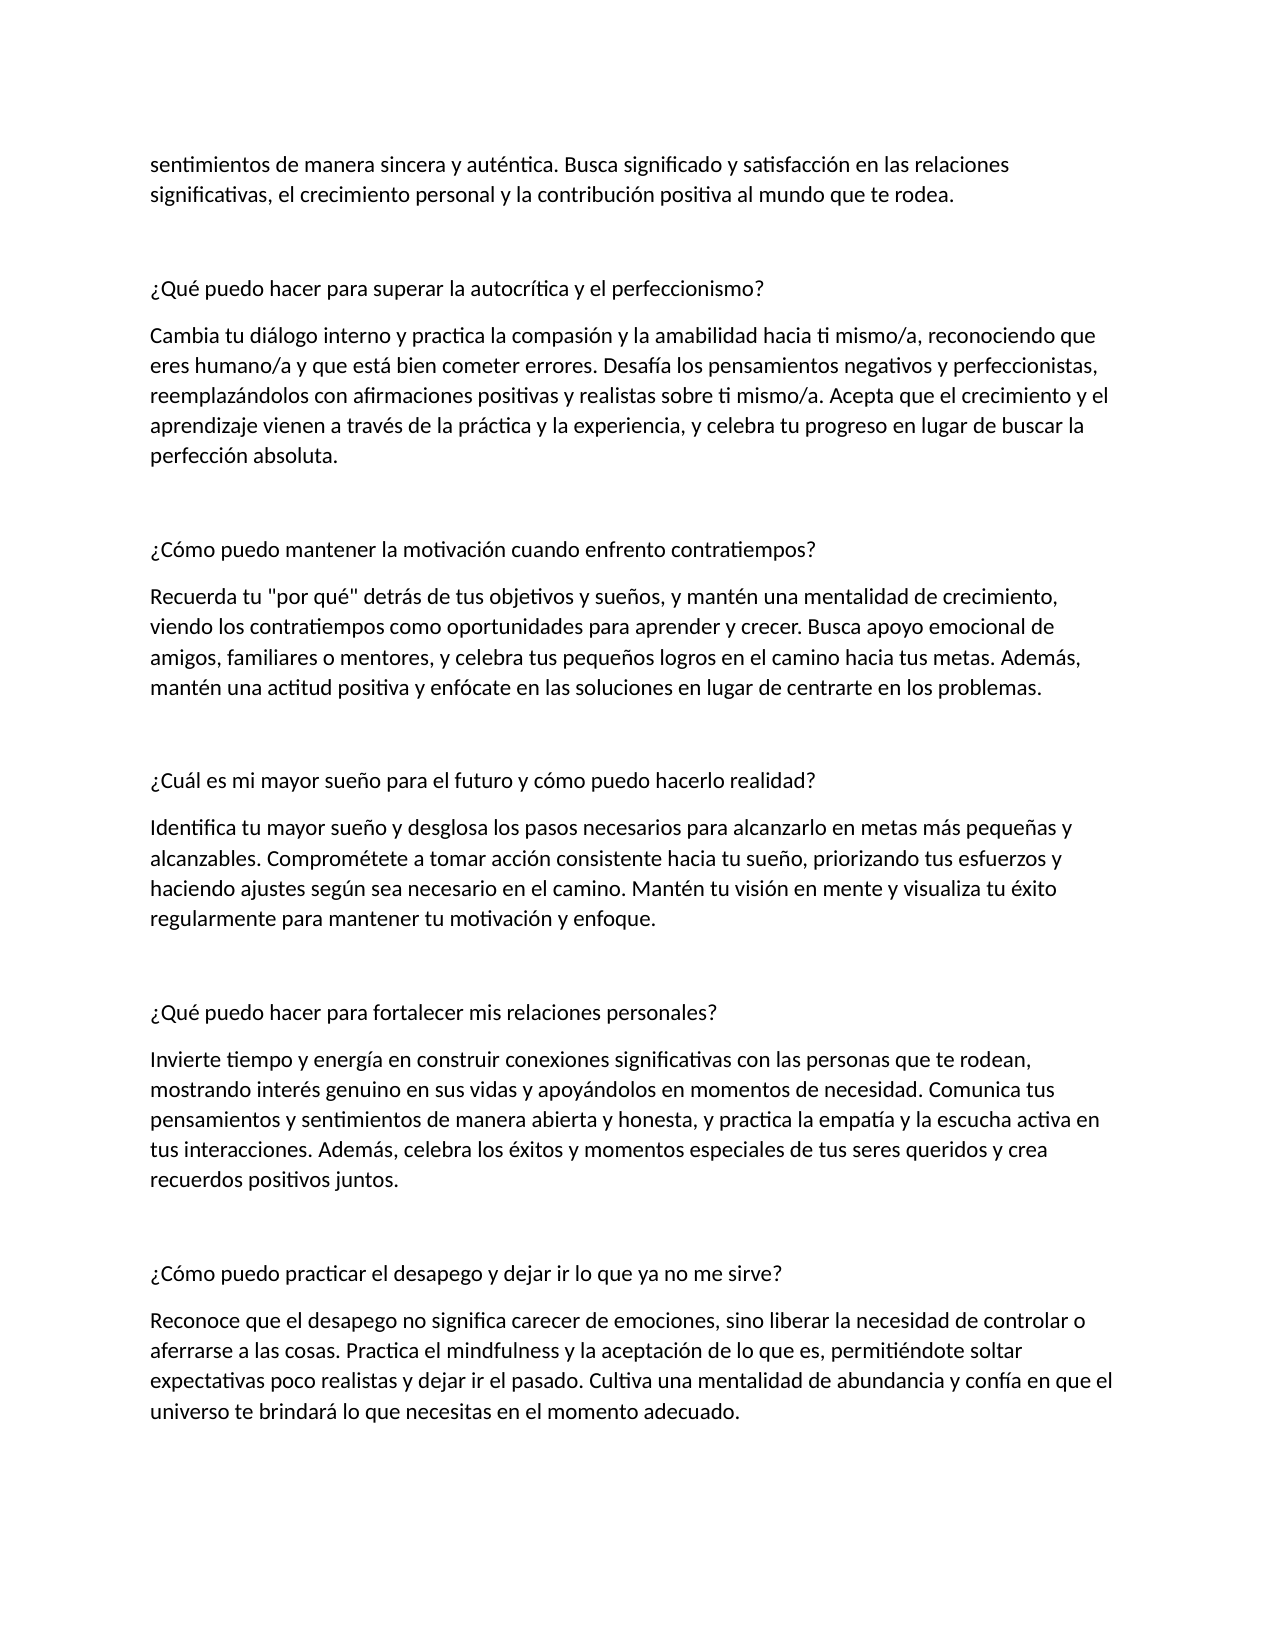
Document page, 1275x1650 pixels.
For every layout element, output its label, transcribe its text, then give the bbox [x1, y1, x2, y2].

text Reconoce que el desapego no significa carecer de emociones, sino liberar la necesidad de controlar o aferrarse a las cosas. Practica el mindfulness y la aceptación de lo que es, permitiéndote soltar expectativas poco realistas y dejar ir el pasado. Cultiva una mentalidad de abundancia y confía en que el universo te brindará lo que necesitas en el momento adecuado. [150, 1306, 1125, 1425]
text ¿Qué puedo hacer para superar la autocrítica y el perfeccionismo? [150, 274, 1125, 302]
text Invierte tiempo y energía en construir conexiones significativas con las personas que te rodean, mostrando interés genuino en sus vidas y apoyándolos en momentos de necesidad. Comunica tus pensamientos y sentimientos de manera abierta y honesta, y practica la empatía y la escucha activa en tus interacciones. Además, celebra los éxitos y momentos especiales de tus seres queridos y crea recuerdos positivos juntos. [150, 1045, 1125, 1194]
text ¿Cómo puedo practicar el desapego y dejar ir lo que ya no me sirve? [150, 1259, 1125, 1287]
text Recuerda tu "por qué" detrás de tus objetivos y sueños, y mantén una mentalidad de crecimiento, viendo los contratiempos como oportunidades para aprender y crecer. Busca apoyo emocional de amigos, familiares o mentores, y celebra tus pequeños logros en el camino hacia tus metas. Además, mantén una actitud positiva y enfócate en las soluciones en lugar de centrarte en los problemas. [150, 582, 1125, 701]
text ¿Qué puedo hacer para fortalecer mis relaciones personales? [150, 998, 1125, 1026]
text ¿Cuál es mi mayor sueño para el futuro y cómo puedo hacerlo realidad? [150, 767, 1125, 795]
text Identifica tu mayor sueño y desglosa los pasos necesarios para alcanzarlo en metas más pequeñas y alcanzables. Comprométete a tomar acción consistente hacia tu sueño, priorizando tus esfuerzos y haciendo ajustes según sea necesario en el camino. Mantén tu visión en mente y visualiza tu éxito regularmente para mantener tu motivación y enfoque. [150, 813, 1125, 932]
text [150, 150, 1125, 208]
text ¿Cómo puedo mantener la motivación cuando enfrento contratiempos? [150, 535, 1125, 563]
text Cambia tu diálogo interno y practica la compasión y la amabilidad hacia ti mismo/a, reconociendo que eres humano/a y que está bien cometer errores. Desafía los pensamientos negativos y perfeccionistas, reemplazándolos con afirmaciones positivas y realistas sobre ti mismo/a. Acepta que el crecimiento y el aprendizaje vienen a través de la práctica y la experiencia, y celebra tu progreso en lugar de buscar la perfección absoluta. [150, 321, 1125, 470]
